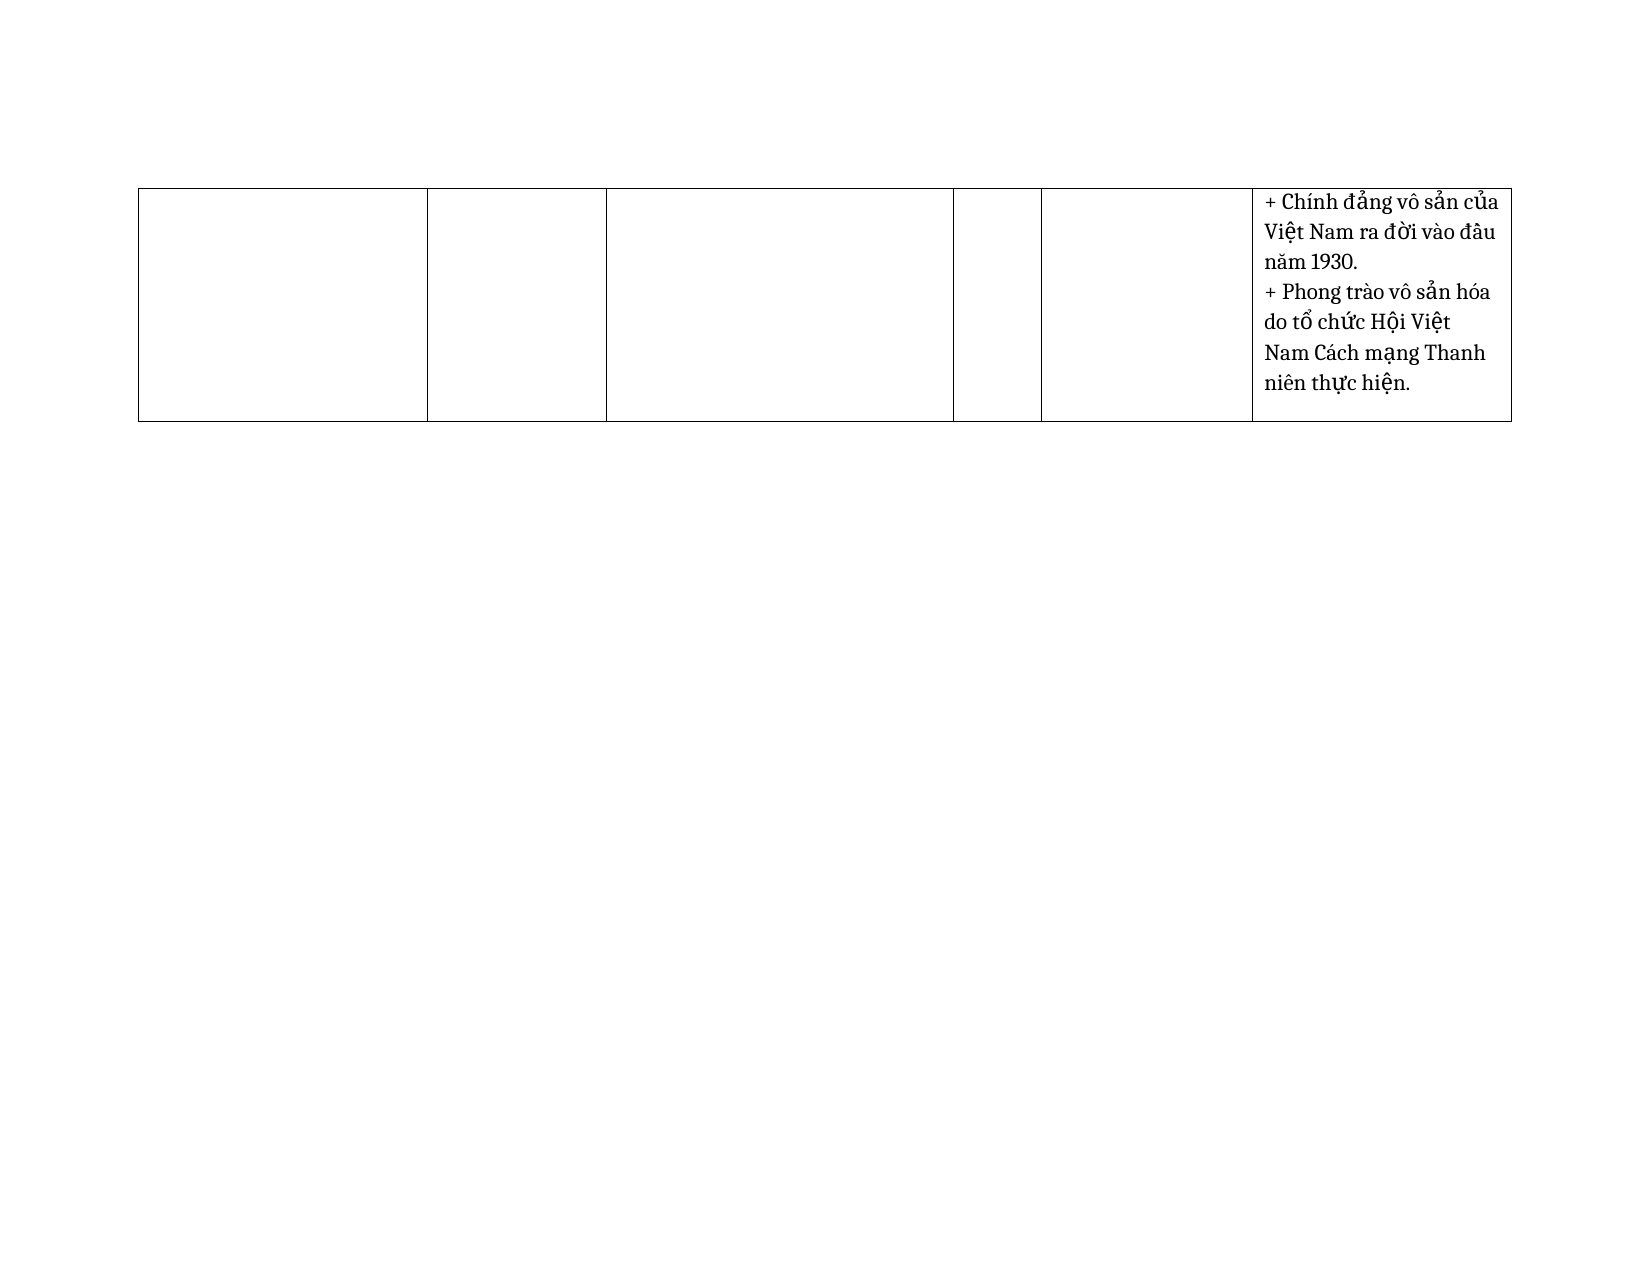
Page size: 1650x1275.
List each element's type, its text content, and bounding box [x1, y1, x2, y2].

table_cell [1042, 189, 1252, 421]
table_cell D [954, 189, 1041, 421]
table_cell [607, 189, 953, 421]
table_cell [1253, 189, 1511, 421]
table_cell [139, 189, 427, 421]
table_cell [428, 189, 606, 421]
